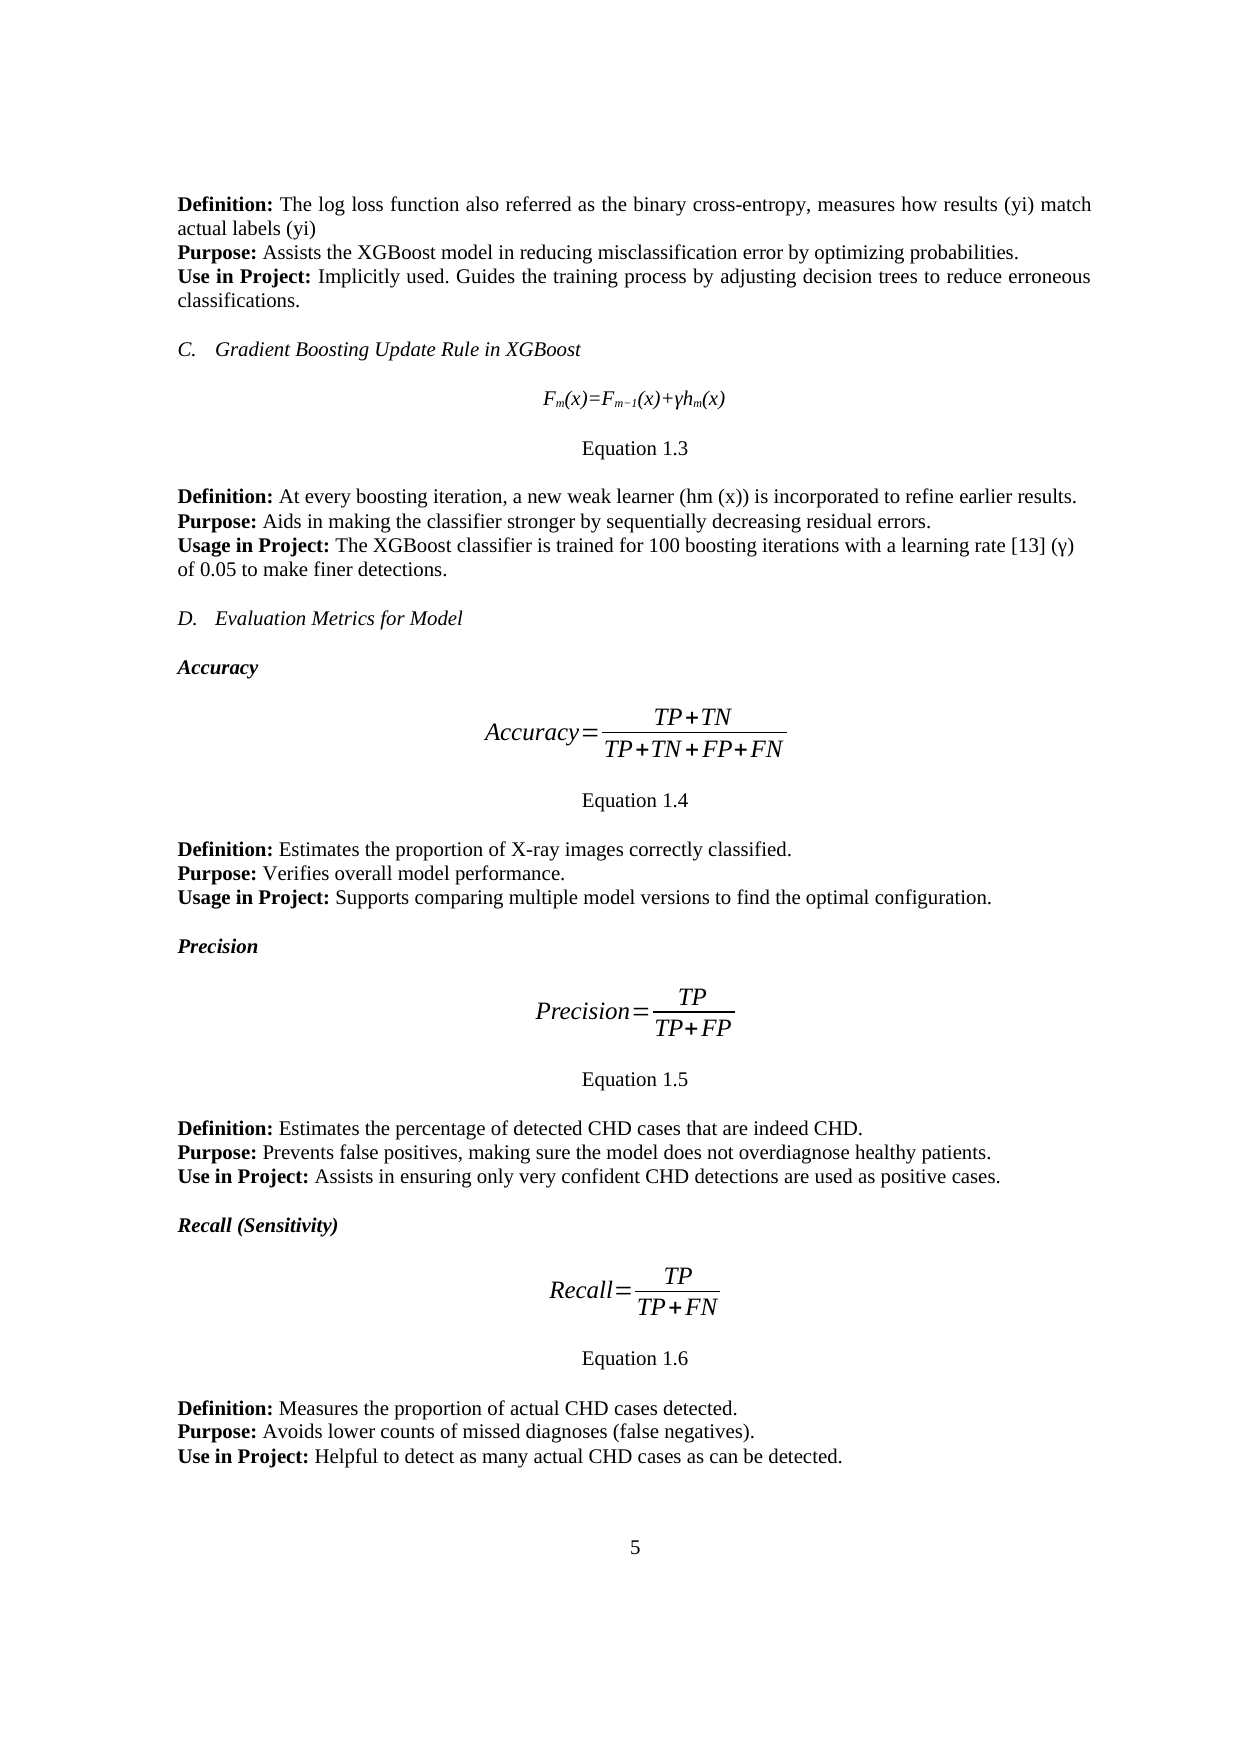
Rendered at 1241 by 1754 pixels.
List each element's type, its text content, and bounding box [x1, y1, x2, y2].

text Definition: At every boosting iteration, a new weak learner (hm (x)) is incorporated to refine earlier results. [177, 484, 1092, 508]
text Usage in Project: Supports comparing multiple model versions to find the optimal configuration. [177, 885, 1092, 909]
text Definition: Estimates the proportion of X-ray images correctly classified. [177, 837, 1092, 861]
subtitle Purpose: Assists the XGBoost model in reducing misclassification error by optimizing probabilities. [177, 240, 1092, 264]
text Equation 1.4 [177, 788, 1092, 812]
list Gradient Boosting Update Rule in XGBoost [177, 337, 1092, 361]
text Definition: Estimates the percentage of detected CHD cases that are indeed CHD. [177, 1116, 1092, 1140]
text Purpose: Aids in making the classifier stronger by sequentially decreasing residual errors. [177, 508, 1092, 533]
text Accuracy [177, 655, 1092, 679]
list Evaluation Metrics for Model [177, 606, 1092, 630]
text Precision [177, 934, 1092, 958]
text Recall (Sensitivity) [177, 1213, 1092, 1237]
subtitle Use in Project: Implicitly used. Guides the training process by adjusting decision trees to reduce erroneous classifications. [177, 264, 1092, 312]
text Purpose: Verifies overall model performance. [177, 861, 1092, 885]
text Equation 1.3 [177, 435, 1092, 459]
text Use in Project: Helpful to detect as many actual CHD cases as can be detected. [177, 1443, 1092, 1468]
subtitle Definition: The log loss function also referred as the binary cross-entropy, measures how results (yi) match actual labels (yi) [177, 192, 1092, 240]
text Equation 1.6 [177, 1346, 1092, 1370]
text Use in Project: Assists in ensuring only very confident CHD detections are used as positive cases. [177, 1164, 1092, 1188]
text Usage in Project: The XGBoost classifier is trained for 100 boosting iterations with a learning rate [13] (γ) of 0.05 to make finer detections. [177, 533, 1092, 581]
text Definition: Measures the proportion of actual CHD cases detected. [177, 1395, 1092, 1419]
text Purpose: Prevents false positives, making sure the model does not overdiagnose healthy patients. [177, 1140, 1092, 1164]
text Purpose: Avoids lower counts of missed diagnoses (false negatives). [177, 1419, 1092, 1443]
text Equation 1.5 [177, 1067, 1092, 1091]
text Fm​(x)=Fm−1​(x)+γhm​(x) [177, 386, 1092, 410]
